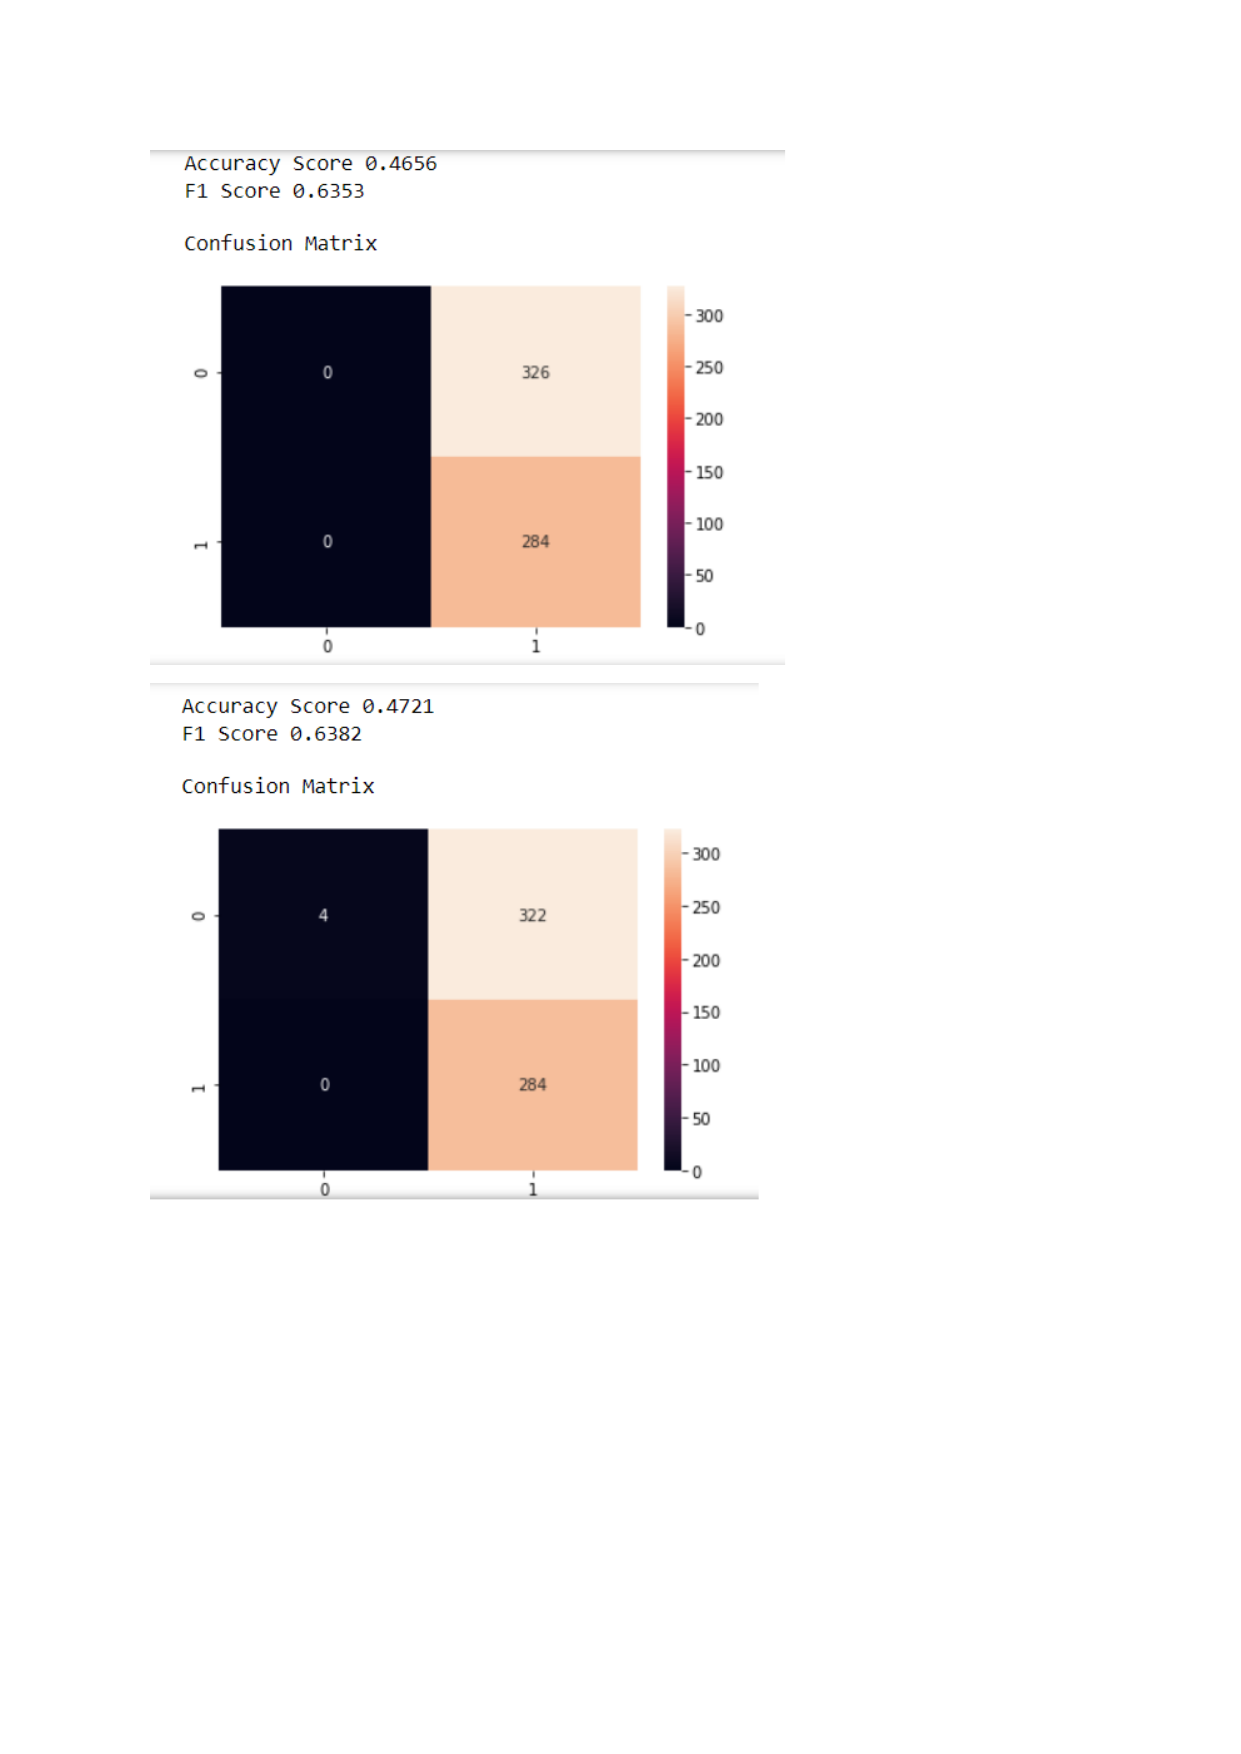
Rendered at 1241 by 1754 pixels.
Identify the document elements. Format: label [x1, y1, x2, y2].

picture [150, 150, 786, 665]
picture [150, 683, 759, 1212]
